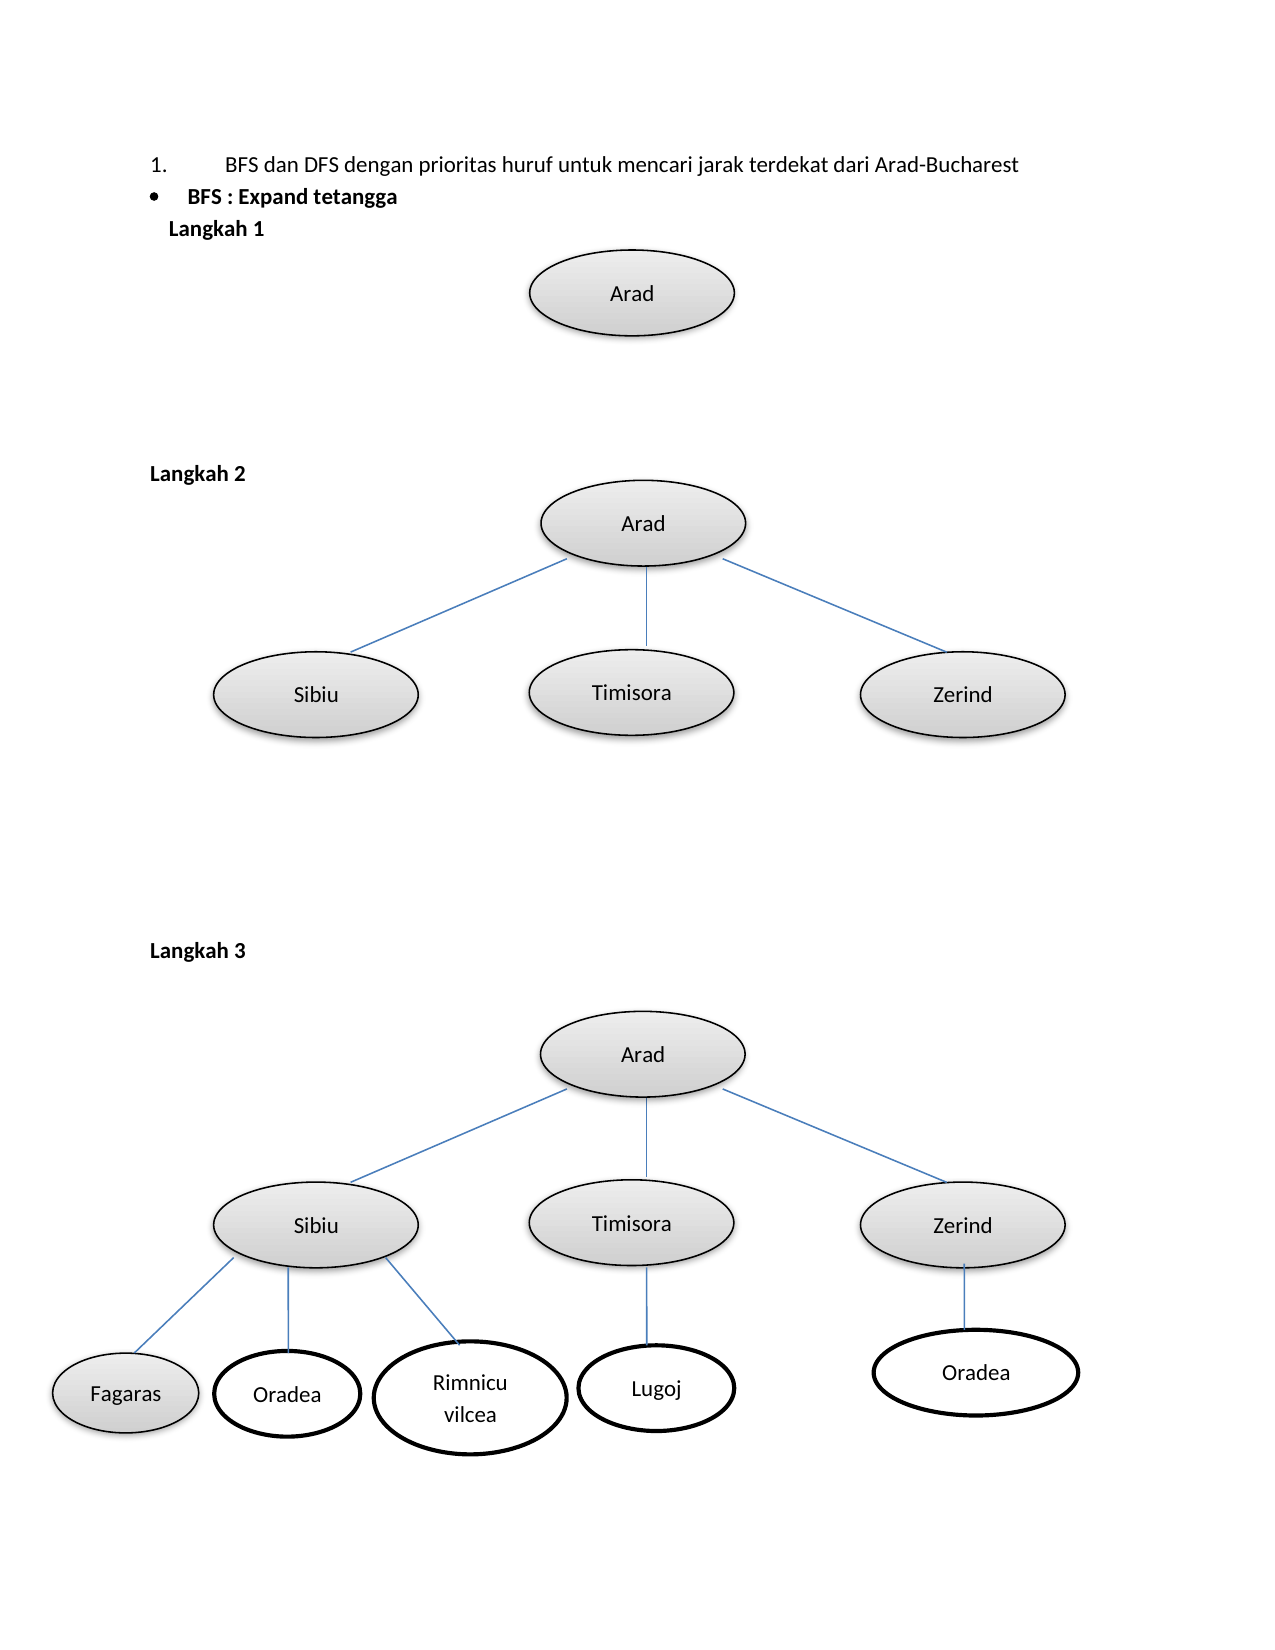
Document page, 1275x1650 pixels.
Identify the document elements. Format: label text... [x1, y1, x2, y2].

list BFS dan DFS dengan prioritas huruf untuk mencari jarak terdekat dari Arad-Bucharest [150, 150, 1125, 178]
text Langkah 2 [150, 459, 1125, 487]
list BFS : Expand tetangga [150, 182, 1125, 210]
text Langkah 3 [150, 936, 1125, 964]
list Langkah 1 [169, 214, 1125, 242]
